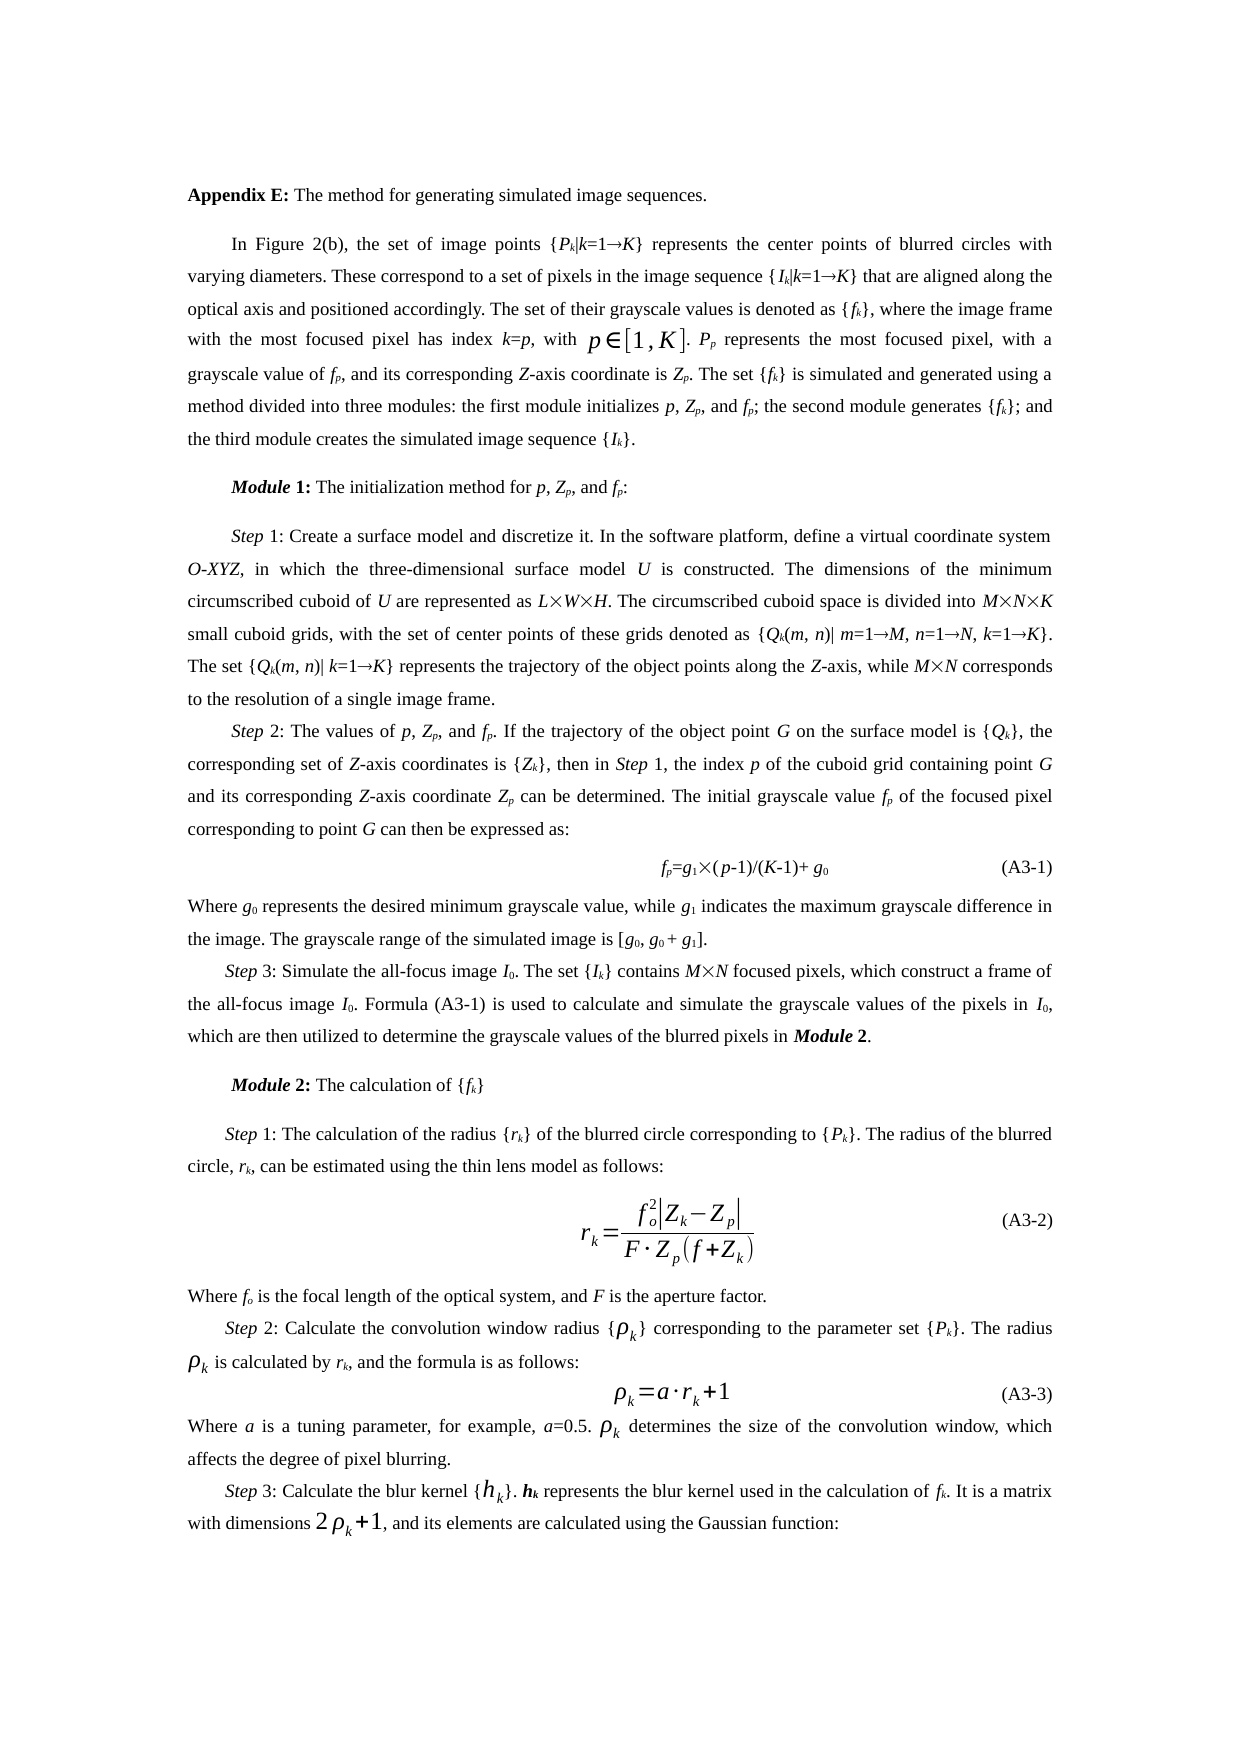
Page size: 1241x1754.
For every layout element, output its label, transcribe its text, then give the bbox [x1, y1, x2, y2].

text fp=g1( p-1)/(K-1)+ g0 (A3-1) [187, 851, 1053, 883]
text Where fo​ is the focal length of the optical system, and F is the aperture factor. [187, 1280, 1053, 1312]
text Appendix E: The method for generating simulated image sequences. [187, 178, 1053, 211]
text Where a is a tuning parameter, for example, a=0.5. ​ determines the size of the convolution window, which affects the degree of pixel blurring. [187, 1410, 1053, 1475]
text Module 2: The calculation of {fk} [187, 1069, 1053, 1101]
text Step 1: The calculation of the radius {rk} of the blurred circle corresponding to {Pk}. The radius of the blurred circle, rk​, can be estimated using the thin lens model as follows: [187, 1117, 1053, 1182]
text Step 1: Create a surface model and discretize it. In the software platform, define a virtual coordinate system O-XYZ, in which the three-dimensional surface model U is constructed. The dimensions of the minimum circumscribed cuboid of U are represented as LWH. The circumscribed cuboid space is divided into MNK small cuboid grids, with the set of center points of these grids denoted as {Qk(m, n)| m=1M, n=1N, k=1K}. The set {Qk(m, n)| k=1K} represents the trajectory of the object points along the Z-axis, while MN corresponds to the resolution of a single image frame. [187, 519, 1053, 714]
text Module 1: The initialization method for p, Zp​, and fp​: [187, 471, 1053, 503]
text (A3-3) [187, 1377, 1053, 1410]
text (A3-2) [187, 1182, 1053, 1280]
text In Figure 2(b), the set of image points {Pk|k=1K} represents the center points of blurred circles with varying diameters. These correspond to a set of pixels in the image sequence {Ik|k=1K} that are aligned along the optical axis and positioned accordingly. The set of their grayscale values is denoted as {fk}, where the image frame with the most focused pixel has index k=p, with . Pp​ represents the most focused pixel, with a grayscale value of fp​, and its corresponding Z-axis coordinate is Zp​. The set {fk} is simulated and generated using a method divided into three modules: the first module initializes p, Zp​, and fp​; the second module generates {fk}; and the third module creates the simulated image sequence {Ik}. [187, 227, 1053, 454]
text Step 2: The values of p, Zp, and fp. If the trajectory of the object point G on the surface model is {Qk}, the corresponding set of Z-axis coordinates is {Zk}, then in Step 1, the index p of the cuboid grid containing point G and its corresponding Z-axis coordinate Zp​ can be determined. The initial grayscale value fp of the focused pixel corresponding to point G can then be expressed as: [187, 714, 1053, 844]
text Where g0 represents the desired minimum grayscale value, while g1 indicates the maximum grayscale difference in the image. The grayscale range of the simulated image is [g0, g0 + g1]. [187, 890, 1053, 955]
text Step 3: Simulate the all-focus image I0. The set {Ik} contains MN focused pixels, which construct a frame of the all-focus image I0. Formula (A3-1) is used to calculate and simulate the grayscale values of the pixels in I0, which are then utilized to determine the grayscale values of the blurred pixels in Module 2. [187, 955, 1053, 1052]
text Step 2: Calculate the convolution window radius {}​ corresponding to the parameter set {Pk}​. The radius ​ is calculated by rk​, and the formula is as follows: [187, 1312, 1053, 1377]
text Step 3: Calculate the blur kernel {}. hk​ represents the blur kernel used in the calculation of fk​. It is a matrix with dimensions , and its elements are calculated using the Gaussian function: [187, 1475, 1053, 1540]
